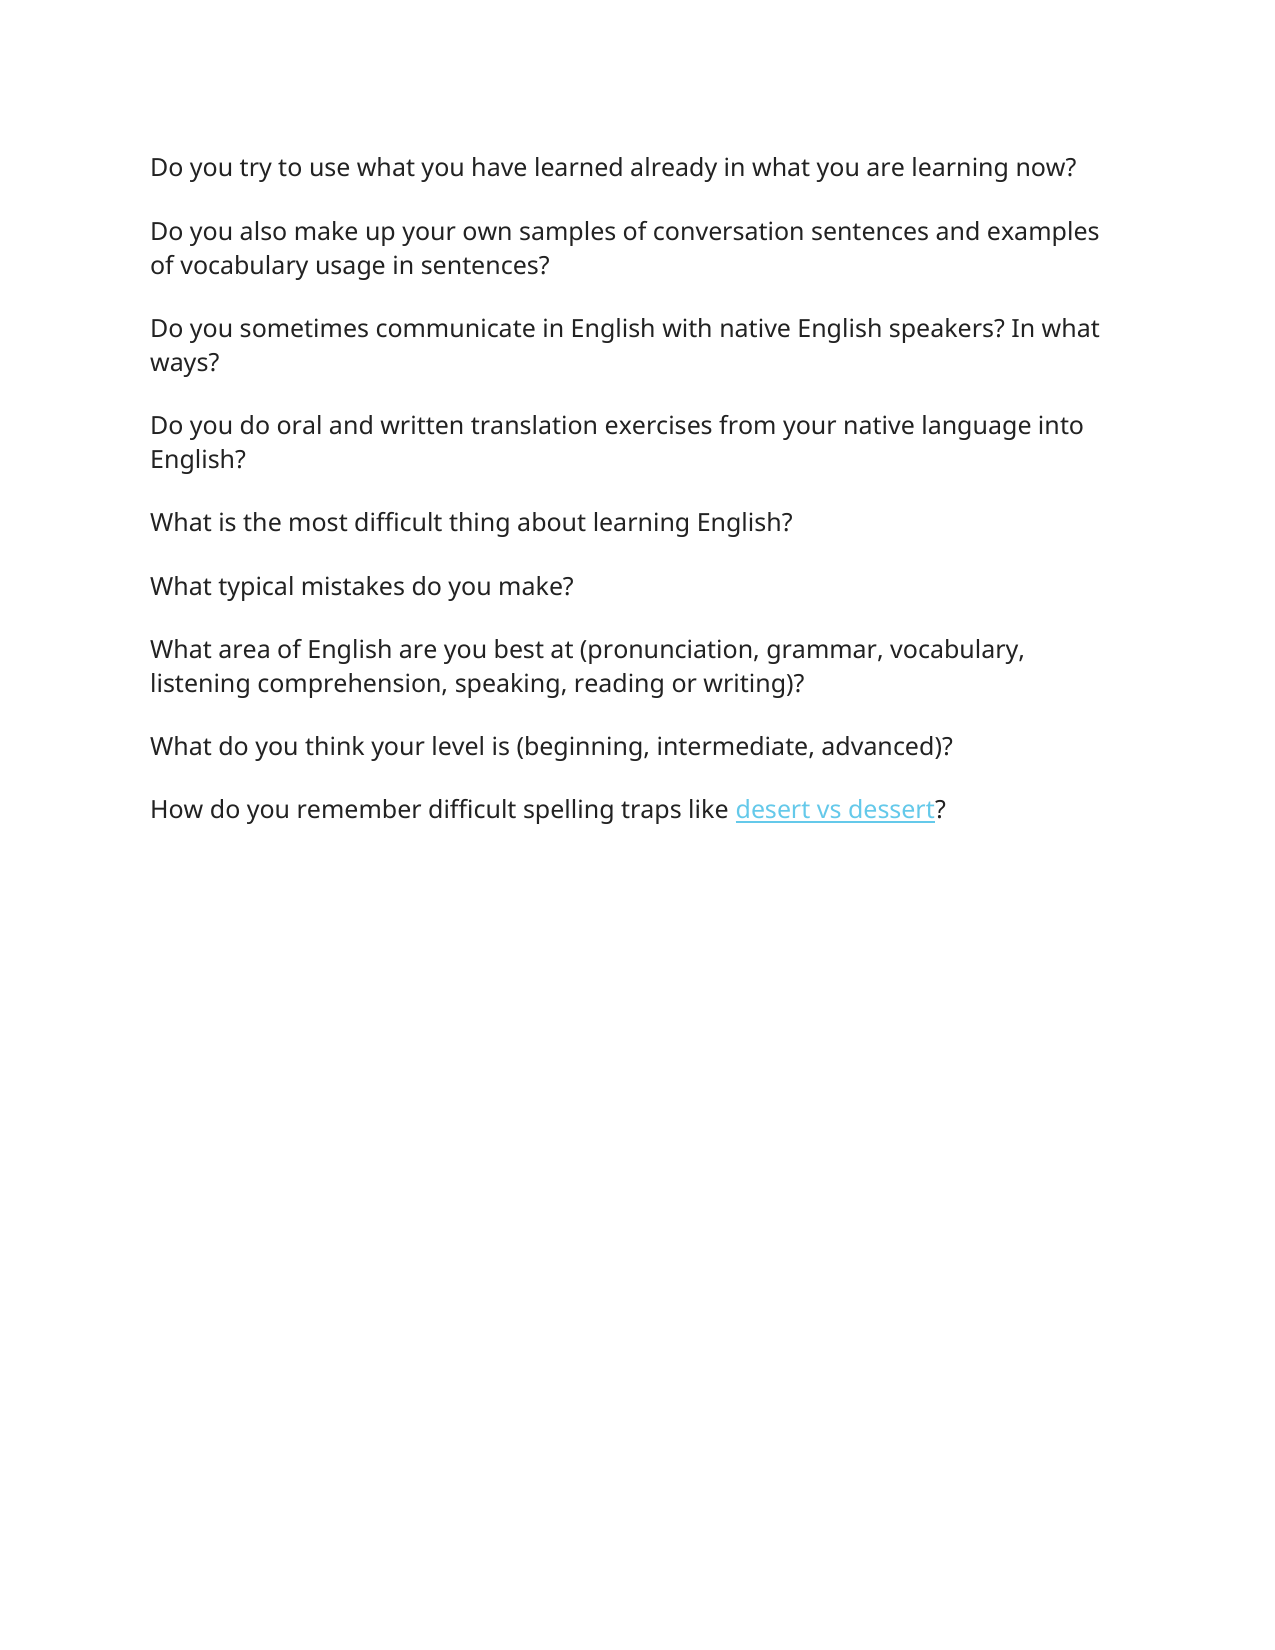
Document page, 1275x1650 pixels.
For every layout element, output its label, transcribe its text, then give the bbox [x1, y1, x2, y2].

text What area of English are you best at (pronunciation, grammar, vocabulary, listening comprehension, speaking, reading or writing)? [150, 632, 1125, 700]
text Do you also make up your own samples of conversation sentences and examples of vocabulary usage in sentences? [150, 213, 1125, 281]
text What typical mistakes do you make? [150, 568, 1125, 602]
text Do you sometimes communicate in English with native English speakers? In what ways? [150, 311, 1125, 379]
text How do you remember difficult spelling traps like desert vs dessert? [150, 792, 1125, 826]
text What do you think your level is (beginning, intermediate, advanced)? [150, 729, 1125, 763]
text Do you do oral and written translation exercises from your native language into English? [150, 408, 1125, 476]
text Do you try to use what you have learned already in what you are learning now? [150, 150, 1125, 184]
text What is the most difficult thing about learning English? [150, 505, 1125, 539]
